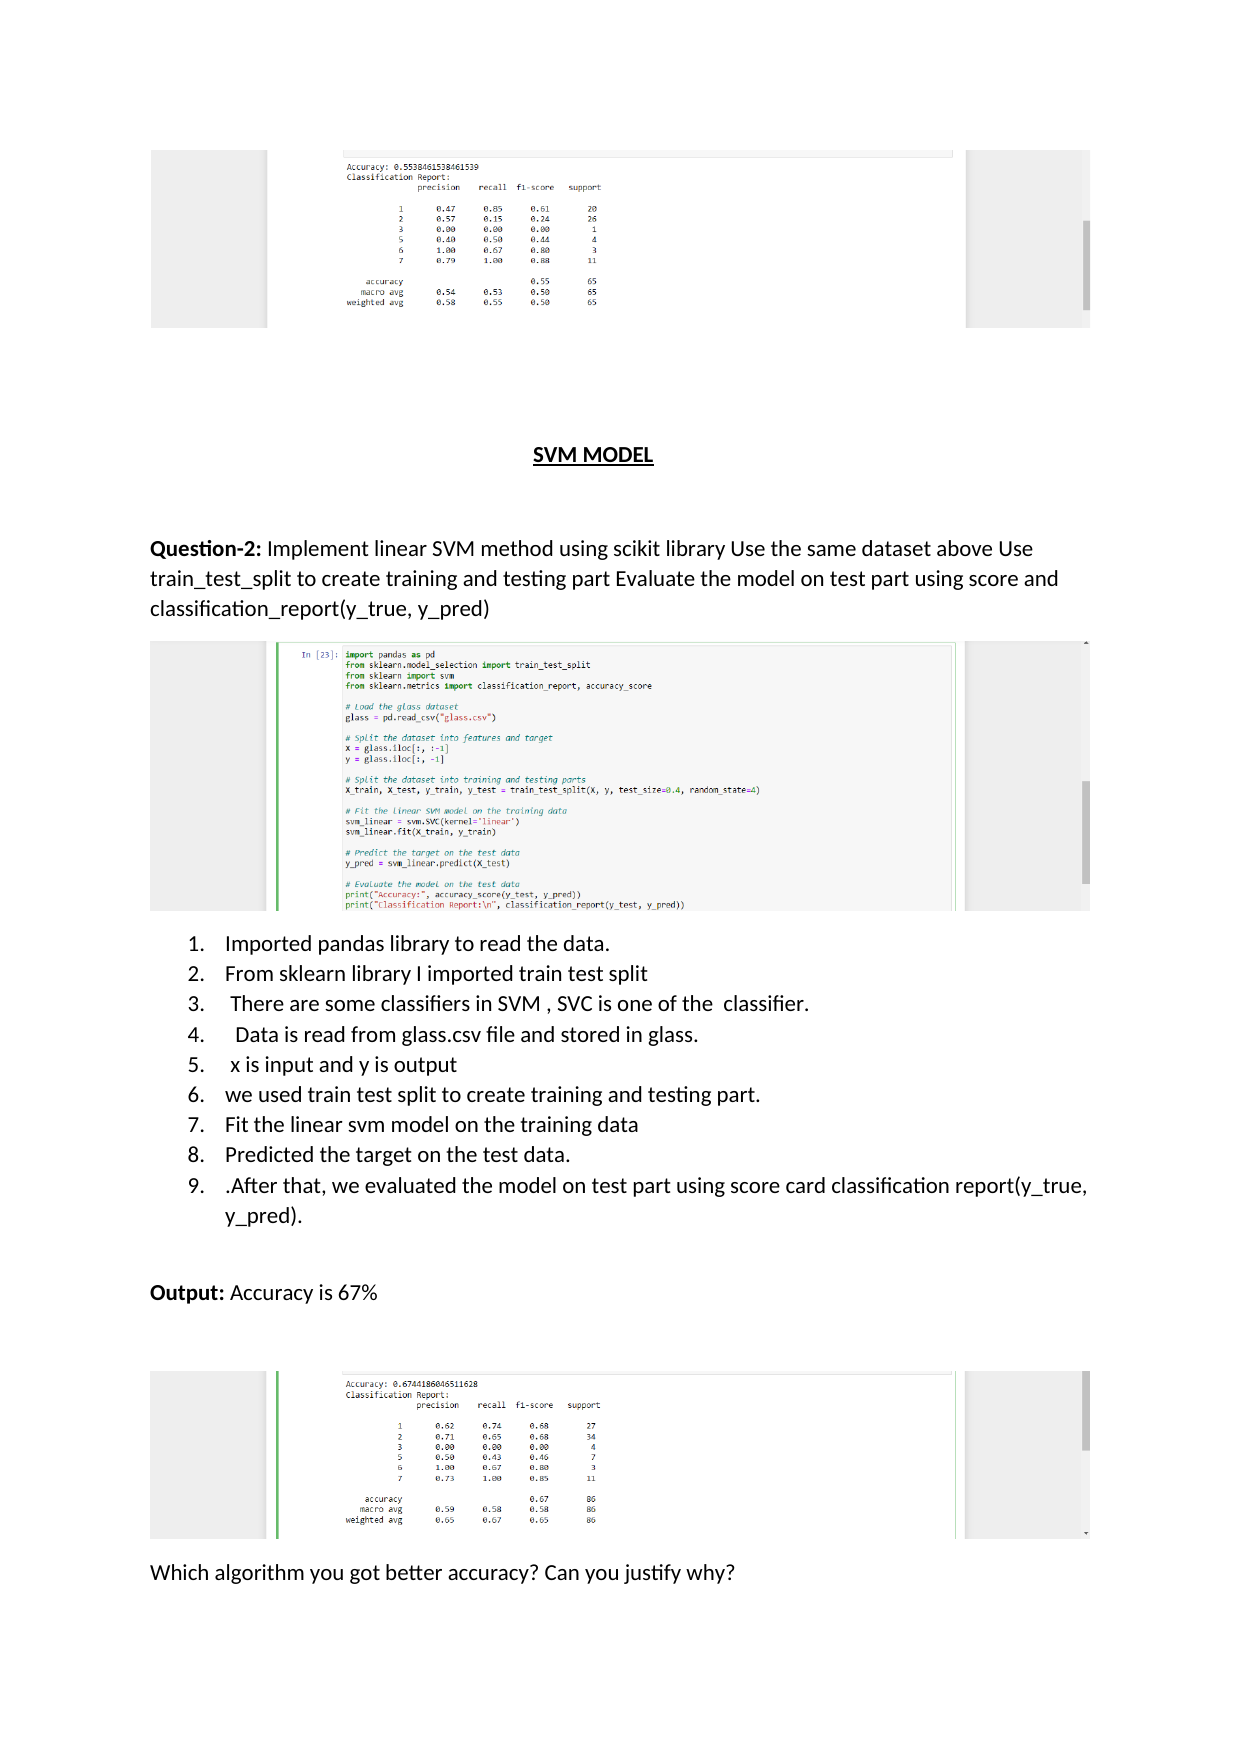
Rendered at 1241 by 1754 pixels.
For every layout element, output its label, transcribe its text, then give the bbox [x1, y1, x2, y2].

text Question-2: Implement linear SVM method using scikit library Use the same dataset above Use train_test_split to create training and testing part Evaluate the model on test part using score and classification_report(y_true, y_pred) [150, 534, 1090, 622]
list Data is read from glass.csv file and stored in glass. [187, 1020, 1090, 1048]
text Which algorithm you got better accuracy? Can you justify why? [150, 1558, 1090, 1586]
list we used train test split to create training and testing part. [187, 1080, 1090, 1108]
list From sklearn library I imported train test split [187, 959, 1090, 987]
text Output: Accuracy is 67% [150, 1278, 1090, 1306]
list There are some classifiers in SVM , SVC is one of the classifier. [187, 989, 1090, 1017]
picture [150, 1371, 1090, 1539]
list Imported pandas library to read the data. [187, 929, 1090, 957]
list Fit the linear svm model on the training data [187, 1110, 1090, 1138]
picture [150, 641, 1090, 911]
picture [151, 150, 1091, 328]
list Predicted the target on the test data. [187, 1141, 1090, 1168]
list x is input and y is output [187, 1050, 1090, 1078]
list .After that, we evaluated the model on test part using score card classification report(y_true, y_pred). [187, 1171, 1090, 1229]
text SVM MODEL [150, 440, 1090, 468]
